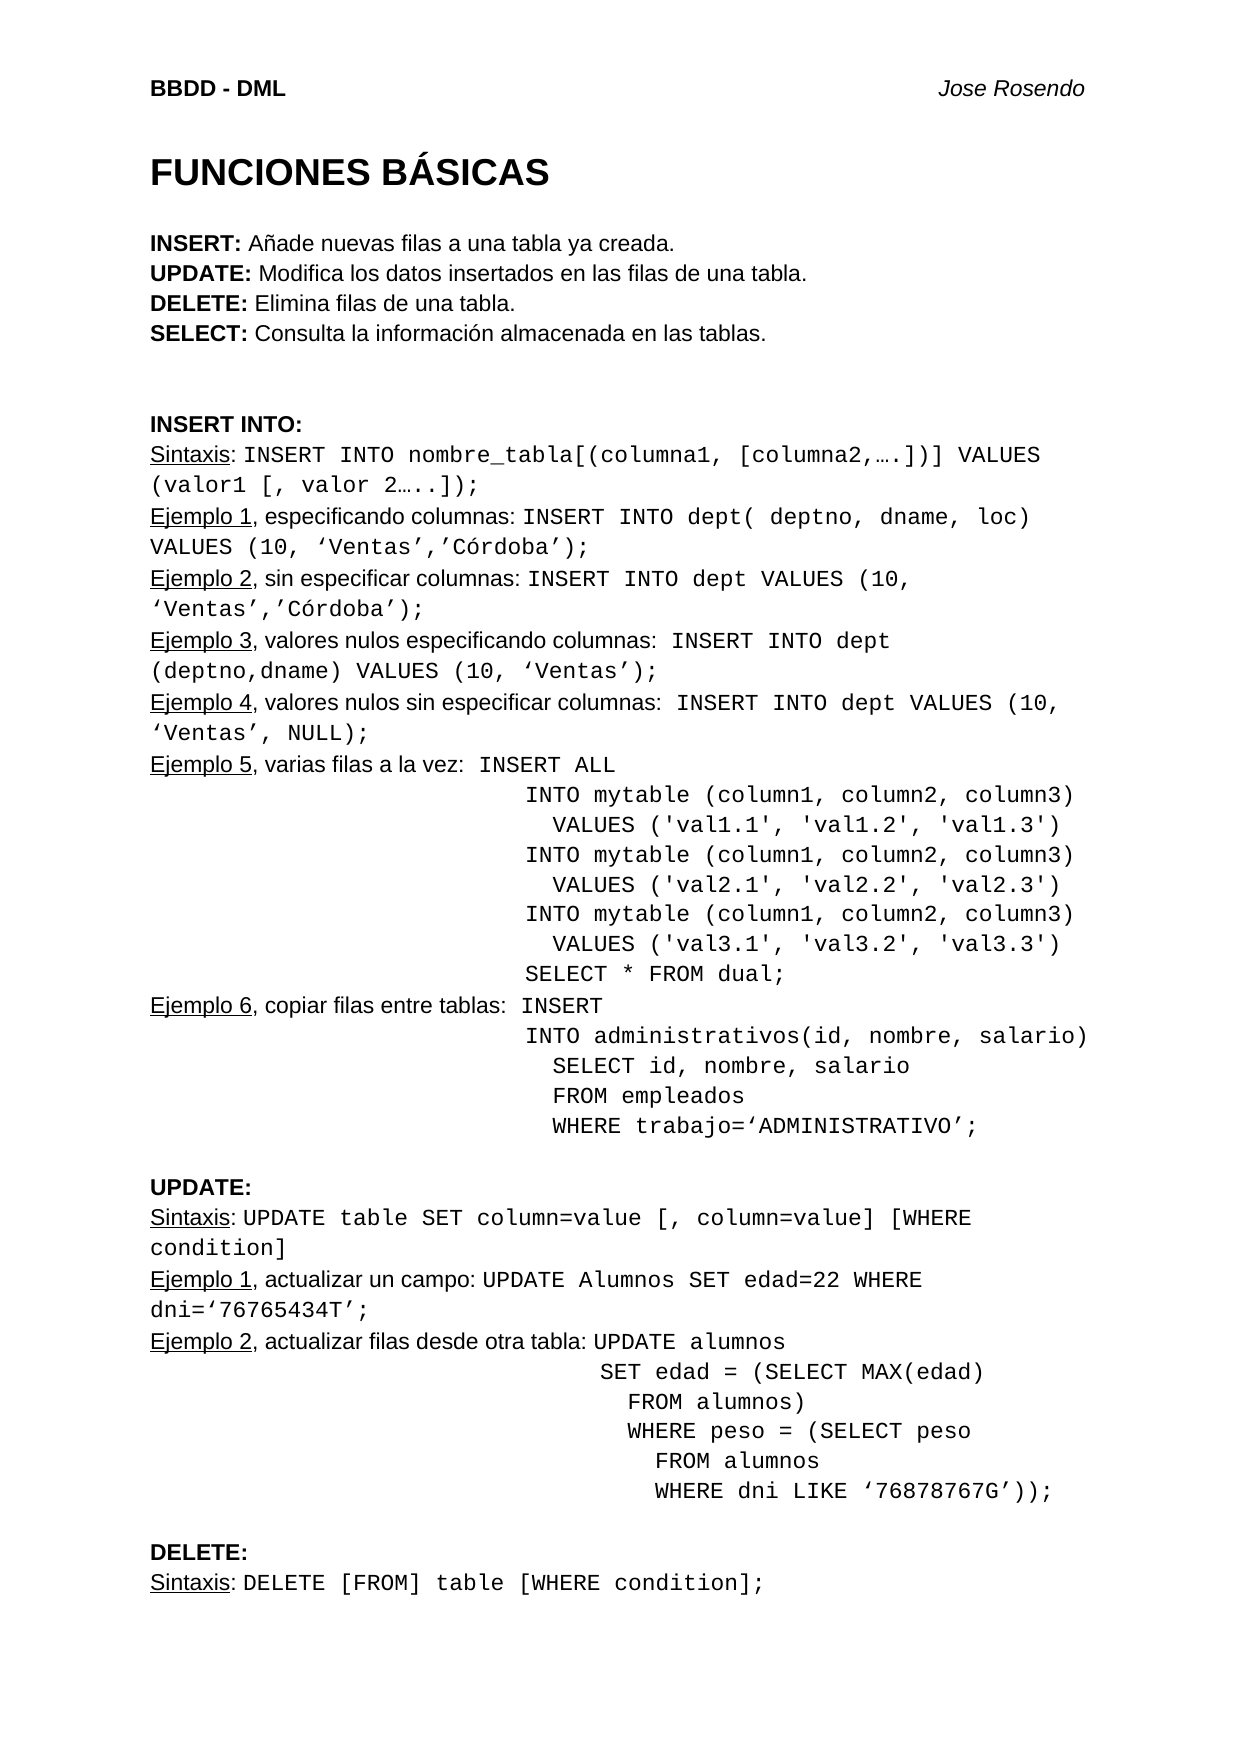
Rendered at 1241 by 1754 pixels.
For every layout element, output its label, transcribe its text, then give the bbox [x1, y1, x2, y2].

text VALUES ('val3.1', 'val3.2', 'val3.3') [450, 933, 1090, 958]
text VALUES ('val2.1', 'val2.2', 'val2.3') [450, 873, 1090, 899]
text INTO mytable (column1, column2, column3) [450, 784, 1090, 809]
text Ejemplo 4, valores nulos sin especificar columnas: INSERT INTO dept VALUES (10, ‘Ventas’, NULL); [150, 689, 1090, 747]
text VALUES ('val1.1', 'val1.2', 'val1.3') [450, 813, 1090, 839]
text SELECT id, nombre, salario [525, 1054, 1090, 1080]
text DELETE: Elimina filas de una tabla. [150, 290, 1090, 317]
text Ejemplo 5, varias filas a la vez: INSERT ALL [150, 751, 1090, 779]
text INTO mytable (column1, column2, column3) [450, 903, 1090, 929]
text Sintaxis: DELETE [FROM] table [WHERE condition]; [150, 1569, 1090, 1598]
text INSERT INTO: [150, 411, 1090, 437]
text Ejemplo 1, especificando columnas: INSERT INTO dept( deptno, dname, loc) VALUES (10, ‘Ventas’,’Córdoba’); [150, 503, 1090, 561]
text SELECT * FROM dual; [450, 962, 1090, 988]
text Sintaxis: UPDATE table SET column=value [, column=value] [WHERE condition] [150, 1204, 1090, 1262]
text Ejemplo 6, copiar filas entre tablas: INSERT [150, 992, 1090, 1021]
text Sintaxis: INSERT INTO nombre_tabla[(columna1, [columna2,….])] VALUES (valor1 [, valor 2…..]); [150, 441, 1090, 499]
text FUNCIONES BÁSICAS [150, 150, 1090, 193]
text WHERE dni LIKE ‘76878767G’)); [600, 1479, 1090, 1505]
text UPDATE: [150, 1174, 1090, 1200]
text INTO administrativos(id, nombre, salario) [525, 1025, 1090, 1051]
text WHERE peso = (SELECT peso [600, 1420, 1090, 1446]
text FROM alumnos [600, 1450, 1090, 1476]
text Ejemplo 2, actualizar filas desde otra tabla: UPDATE alumnos [150, 1328, 1090, 1356]
text Ejemplo 3, valores nulos especificando columnas: INSERT INTO dept (deptno,dname) VALUES (10, ‘Ventas’); [150, 627, 1090, 685]
text UPDATE: Modifica los datos insertados en las filas de una tabla. [150, 260, 1090, 286]
text FROM alumnos) [600, 1390, 1090, 1416]
text SELECT: Consulta la información almacenada en las tablas. [150, 320, 1090, 347]
text INTO mytable (column1, column2, column3) [450, 843, 1090, 869]
text WHERE trabajo=‘ADMINISTRATIVO’; [525, 1114, 1090, 1140]
text SET edad = (SELECT MAX(edad) [600, 1360, 1090, 1386]
text DELETE: [150, 1539, 1090, 1565]
text Ejemplo 1, actualizar un campo: UPDATE Alumnos SET edad=22 WHERE dni=‘76765434T’; [150, 1266, 1090, 1324]
text FROM empleados [525, 1084, 1090, 1110]
text Ejemplo 2, sin especificar columnas: INSERT INTO dept VALUES (10, ‘Ventas’,’Córdoba’); [150, 565, 1090, 623]
text INSERT: Añade nuevas filas a una tabla ya creada. [150, 230, 1090, 256]
